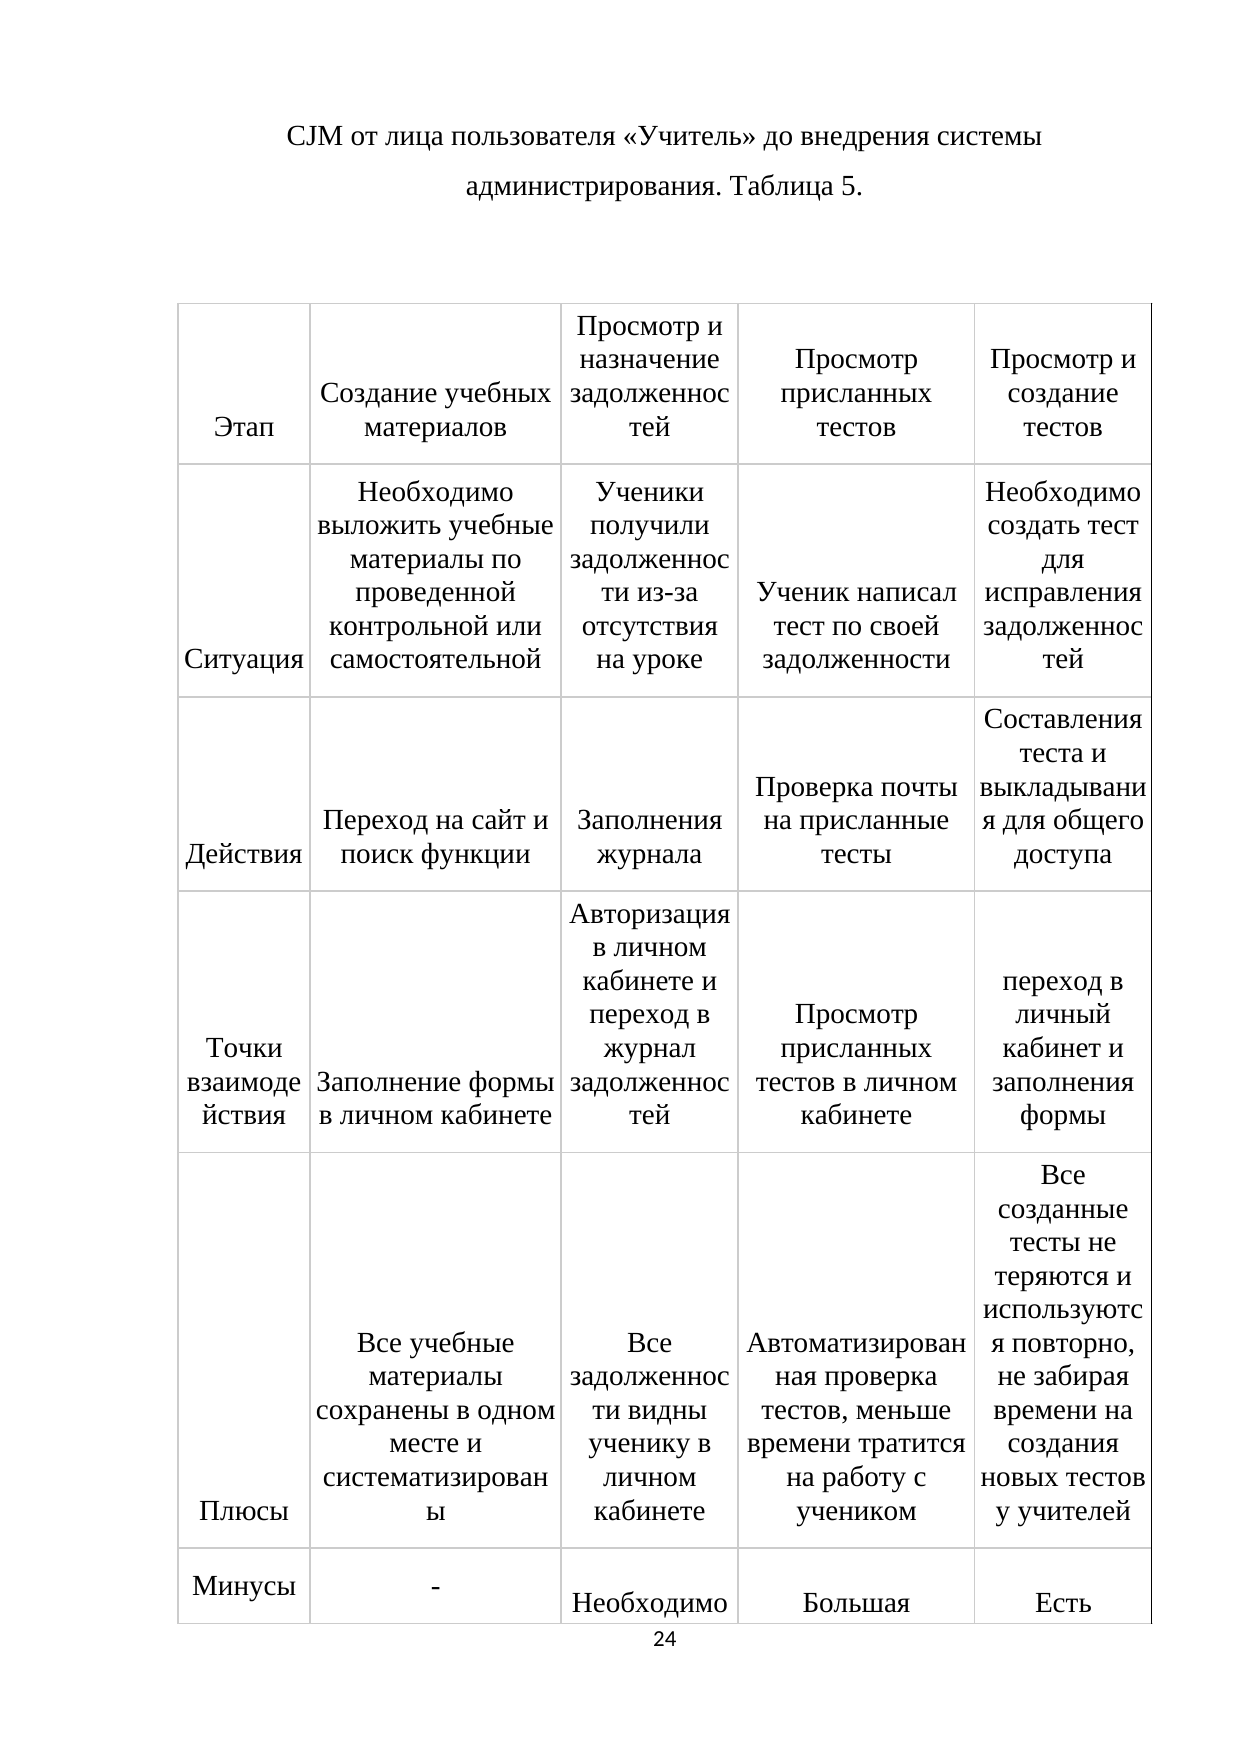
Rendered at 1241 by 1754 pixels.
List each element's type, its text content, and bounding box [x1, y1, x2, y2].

table_cell Ситуация [179, 465, 309, 696]
table_cell Авторизация в личном кабинете и переход в журнал задолженностей [562, 892, 737, 1152]
table_cell Ученики получили задолженности из-за отсутствия на уроке [562, 465, 737, 696]
table_cell Ученик написал тест по своей задолженности [739, 465, 974, 696]
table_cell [739, 1549, 974, 1623]
table_cell Действия [179, 698, 309, 890]
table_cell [975, 1549, 1151, 1623]
table_cell Проверка почты на присланные тесты [739, 698, 974, 890]
table_cell переход в личный кабинет и заполнения формы [975, 892, 1151, 1152]
table_header Этап [179, 304, 309, 463]
text CJM от лица пользователя «Учитель» до внедрения системы администрирования. Таблица 5. [177, 118, 1152, 202]
table_header Просмотр присланных тестов [739, 304, 974, 463]
table_cell Переход на сайт и поиск функции [311, 698, 560, 890]
table_cell Автоматизированная проверка тестов, меньше времени тратится на работу с учеником [739, 1153, 974, 1547]
table_cell Точки взаимодействия [179, 892, 309, 1152]
table_cell Необходимо выложить учебные материалы по проведенной контрольной или самостоятельной [311, 465, 560, 696]
table_cell Минусы [179, 1549, 309, 1623]
table_cell Все задолженности видны ученику в личном кабинете [562, 1153, 737, 1547]
table_cell Заполнение формы в личном кабинете [311, 892, 560, 1152]
table_cell Все учебные материалы сохранены в одном месте и систематизированы [311, 1153, 560, 1547]
table_cell - [311, 1549, 560, 1623]
table_cell Необходимо создать тест для исправления задолженностей [975, 465, 1151, 696]
table_cell Составления теста и выкладывания для общего доступа [975, 698, 1151, 890]
table_cell Все созданные тесты не теряются и используются повторно, не забирая времени на создания новых тестов у учителей [975, 1153, 1151, 1547]
table_header Создание учебных материалов [311, 304, 560, 463]
table_cell Плюсы [179, 1153, 309, 1547]
table_header Просмотр и назначение задолженностей [562, 304, 737, 463]
table_header Просмотр и создание тестов [975, 304, 1151, 463]
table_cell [562, 1549, 737, 1623]
table_cell Просмотр присланных тестов в личном кабинете [739, 892, 974, 1152]
table_cell Заполнения журнала [562, 698, 737, 890]
